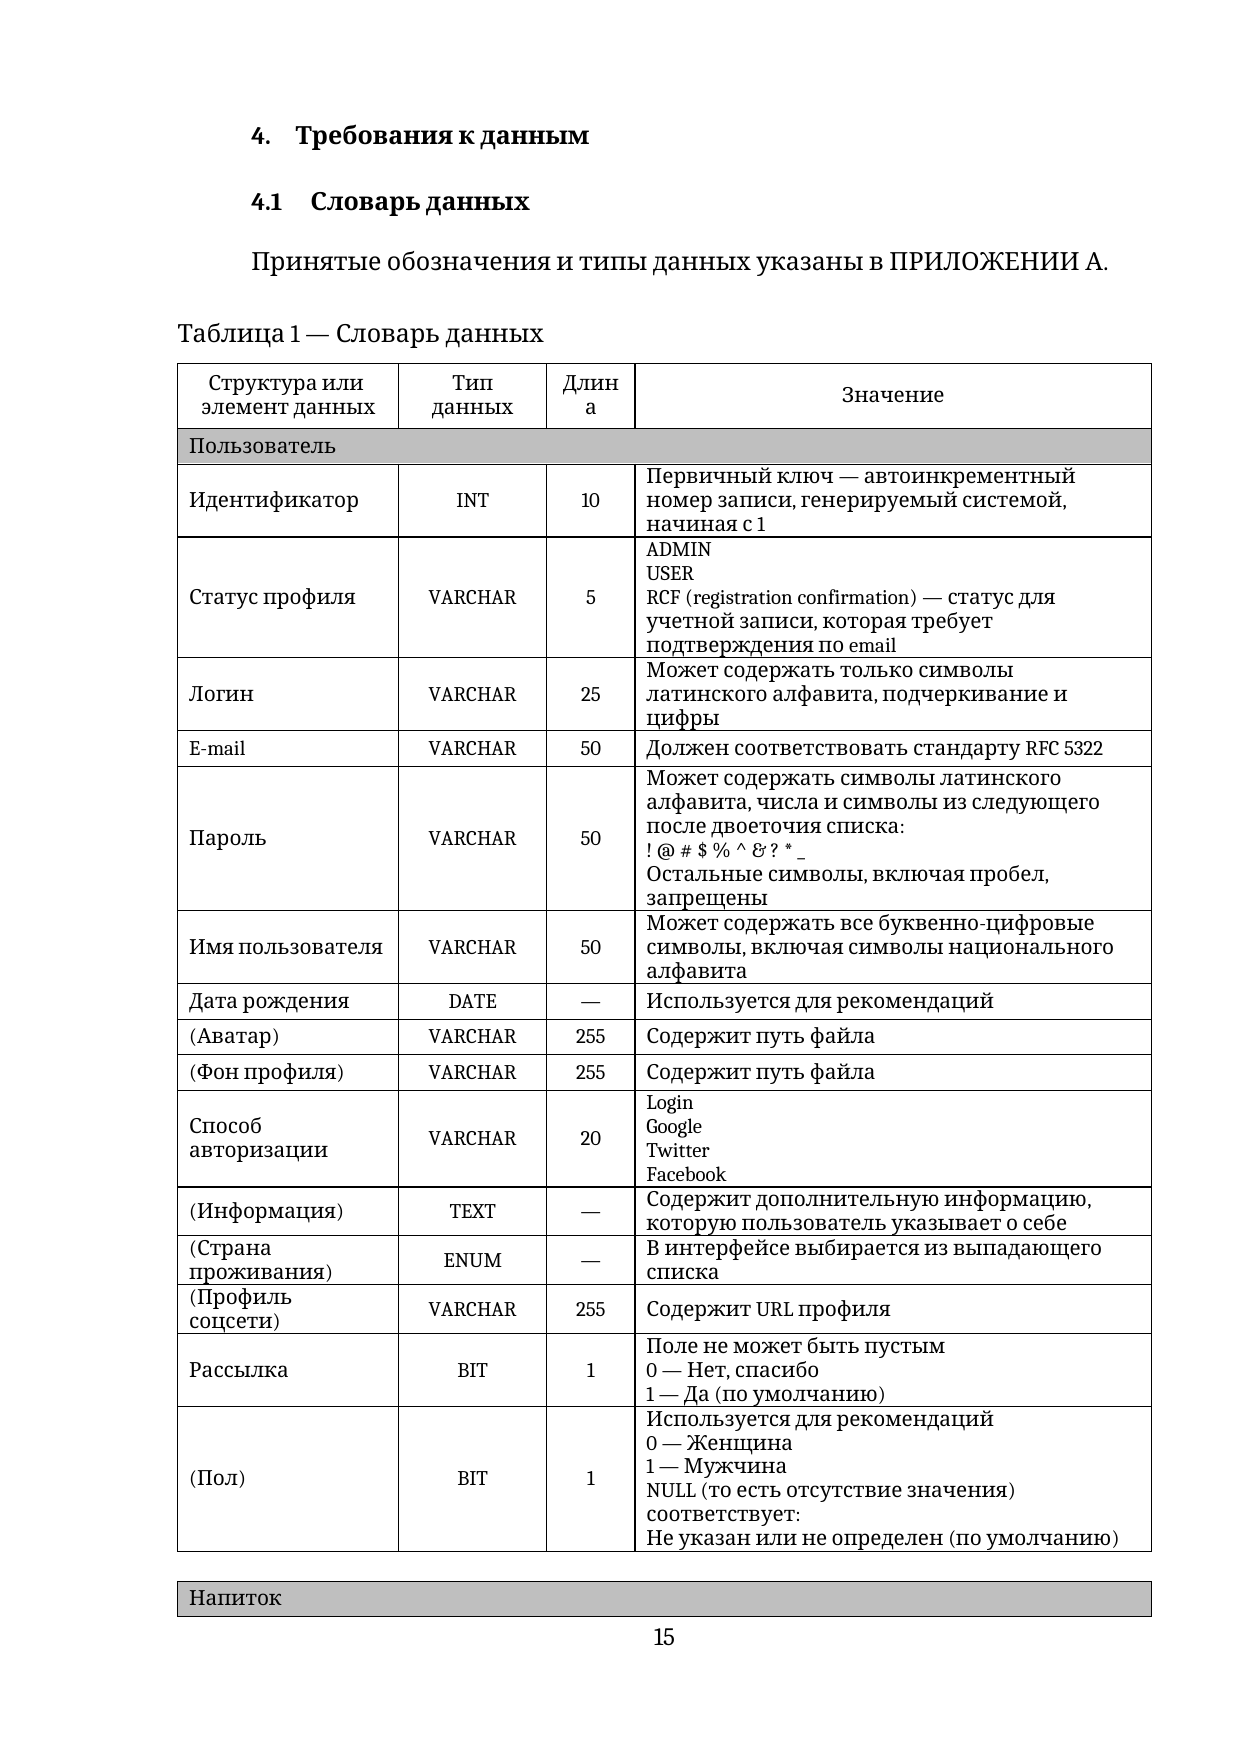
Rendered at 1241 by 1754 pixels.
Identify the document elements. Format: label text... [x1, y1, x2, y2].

table_cell (Профиль соцсети) [178, 1285, 398, 1333]
table_cell Поле не может быть пустым 0 — Нет, спасибо 1 — Да (по умолчанию) [636, 1334, 1151, 1406]
table_cell 255 [547, 1285, 634, 1333]
table_header Структура или элемент данных [178, 364, 398, 428]
text Таблица 1 — Словарь данных [177, 320, 1152, 349]
table_cell VARCHAR [399, 658, 546, 730]
table_cell Дата рождения [178, 984, 398, 1019]
table_cell Пароль [178, 767, 398, 910]
table_cell BIT [399, 1334, 546, 1406]
table_cell 20 [547, 1091, 634, 1186]
table_cell Имя пользователя [178, 911, 398, 983]
table_cell Должен соответствовать стандарту RFC 5322 [636, 731, 1151, 766]
table_cell 10 [547, 465, 634, 536]
table_cell В интерфейсе выбирается из выпадающего списка [636, 1236, 1151, 1284]
table_cell — [547, 1188, 634, 1235]
table_cell 255 [547, 1020, 634, 1054]
table_cell — [547, 1236, 634, 1284]
table_cell VARCHAR [399, 538, 546, 657]
table_cell (Пол) [178, 1407, 398, 1551]
table_cell Может содержать только символы латинского алфавита, подчеркивание и цифры [636, 658, 1151, 730]
table_header Длина [547, 364, 634, 428]
table_cell 1 [547, 1334, 634, 1406]
table_header Напиток [178, 1582, 1151, 1616]
table_cell Содержит путь файла [636, 1055, 1151, 1089]
table_cell Содержит путь файла [636, 1020, 1151, 1054]
table_cell Содержит дополнительную информацию, которую пользователь указывает о себе [636, 1188, 1151, 1235]
table_cell Пользователь [178, 429, 1151, 463]
table_cell Login Google Twitter Facebook [636, 1091, 1151, 1186]
table_cell Статус профиля [178, 538, 398, 657]
table_cell VARCHAR [399, 731, 546, 766]
table_cell INT [399, 465, 546, 536]
table_cell VARCHAR [399, 1091, 546, 1186]
table_cell Содержит URL профиля [636, 1285, 1151, 1333]
table_cell ENUM [399, 1236, 546, 1284]
table_cell (Информация) [178, 1188, 398, 1235]
table_cell Способ авторизации [178, 1091, 398, 1186]
table_cell E-mail [178, 731, 398, 766]
table_cell 50 [547, 731, 634, 766]
table_cell Первичный ключ — автоинкрементный номер записи, генерируемый системой, начиная с 1 [636, 465, 1151, 536]
table_cell ADMIN USER RCF (registration confirmation) — статус для учетной записи, которая требует подтверждения по email [636, 538, 1151, 657]
table_cell VARCHAR [399, 1055, 546, 1089]
table_cell VARCHAR [399, 1285, 546, 1333]
table_cell 255 [547, 1055, 634, 1089]
table_cell VARCHAR [399, 1020, 546, 1054]
table_cell Может содержать все буквенно-цифровые символы, включая символы национального алфавита [636, 911, 1151, 983]
table_cell 5 [547, 538, 634, 657]
table_cell Идентификатор [178, 465, 398, 536]
table_cell (Аватар) [178, 1020, 398, 1054]
table_cell VARCHAR [399, 767, 546, 910]
table_cell 1 [547, 1407, 634, 1551]
text Требования к данным [251, 122, 1152, 151]
list Словарь данных [251, 188, 1152, 217]
table_cell 50 [547, 767, 634, 910]
table_cell TEXT [399, 1188, 546, 1235]
table_cell Используется для рекомендаций [636, 984, 1151, 1019]
table_cell Логин [178, 658, 398, 730]
table_cell 25 [547, 658, 634, 730]
table_cell 50 [547, 911, 634, 983]
table_cell Рассылка [178, 1334, 398, 1406]
text Принятые обозначения и типы данных указаны в ПРИЛОЖЕНИИ А. [177, 248, 1152, 277]
table_cell BIT [399, 1407, 546, 1551]
table_cell VARCHAR [399, 911, 546, 983]
table_cell (Фон профиля) [178, 1055, 398, 1089]
table_header Тип данных [399, 364, 546, 428]
table_cell — [547, 984, 634, 1019]
table_header Значение [636, 364, 1151, 428]
table_cell DATE [399, 984, 546, 1019]
table_cell Используется для рекомендаций 0 — Женщина 1 — Мужчина NULL (то есть отсутствие значения) соответствует: Не указан или не определен (по умолчанию) [636, 1407, 1151, 1551]
table_cell Может содержать символы латинского алфавита, числа и символы из следующего после двоеточия списка: ! @ # $ % ^ & ? * _ Остальные символы, включая пробел, запрещены [636, 767, 1151, 910]
table_cell (Страна проживания) [178, 1236, 398, 1284]
